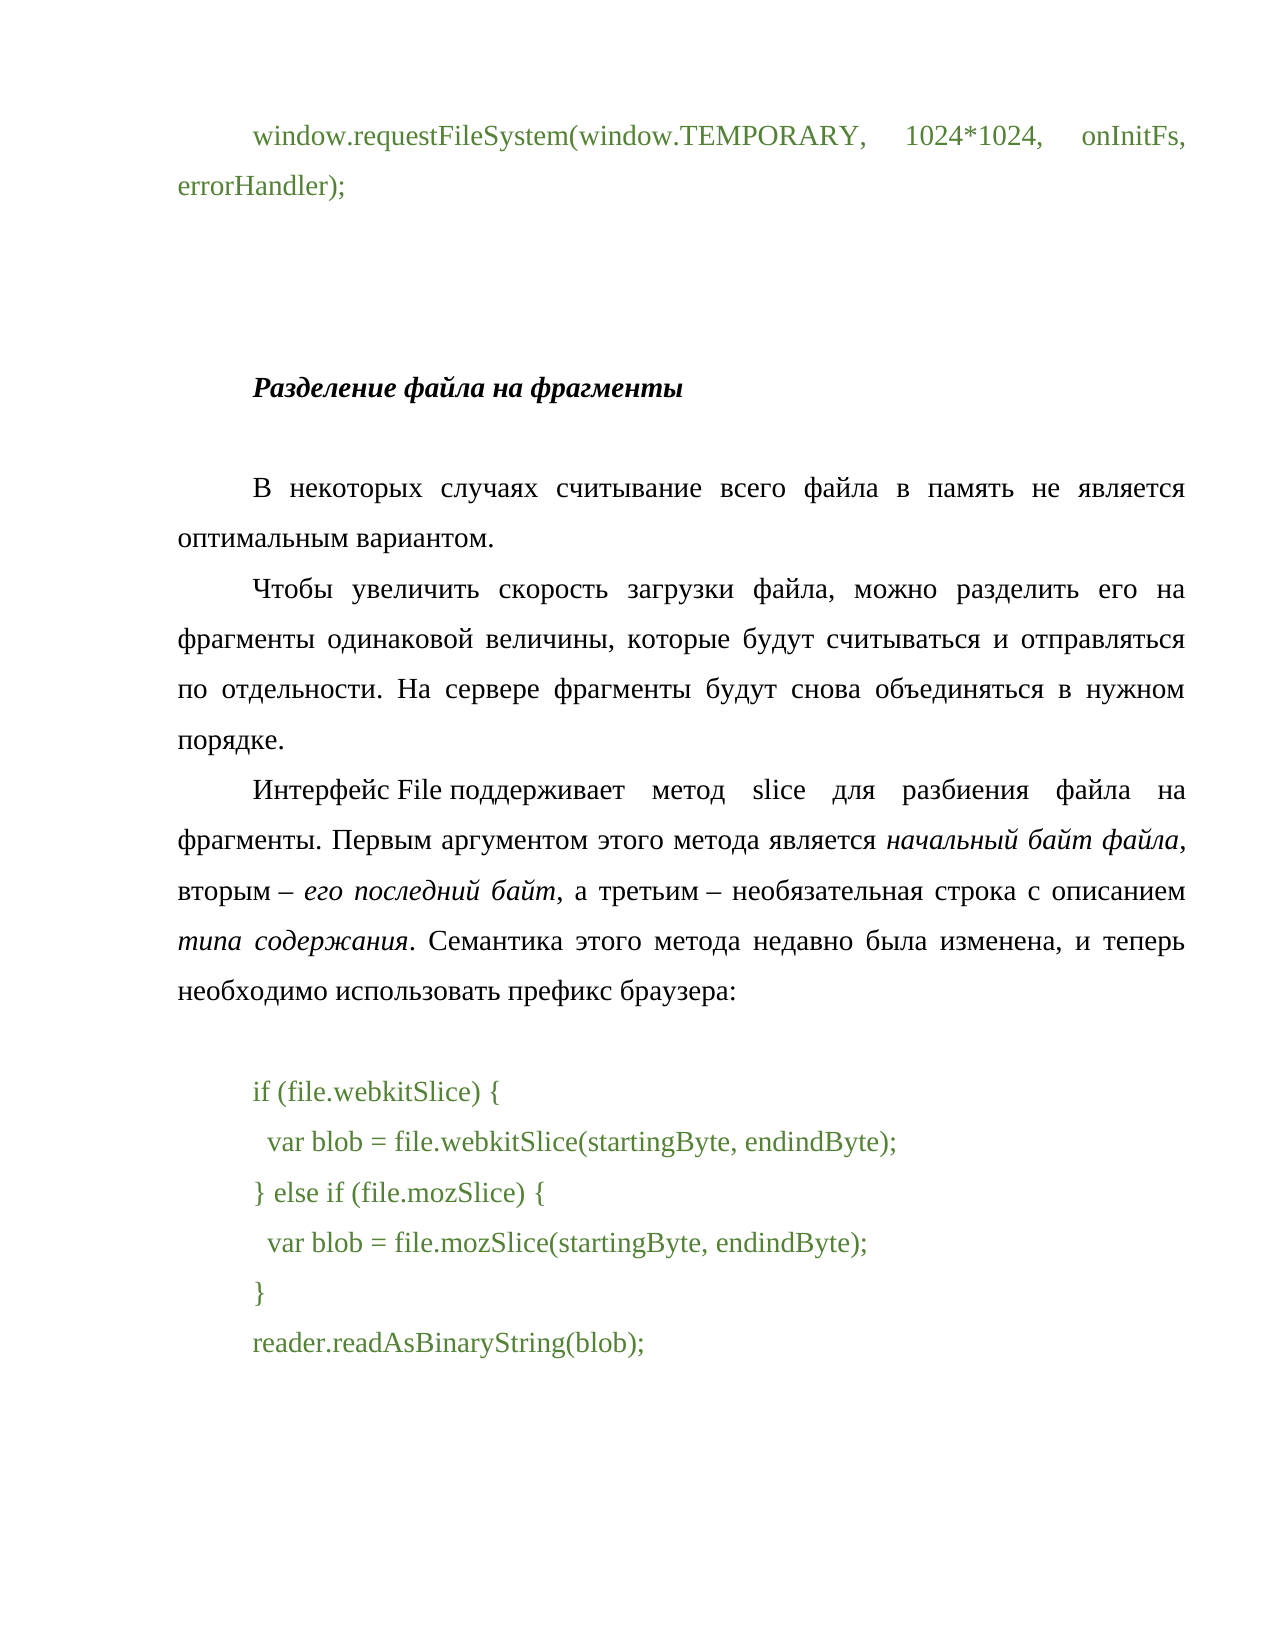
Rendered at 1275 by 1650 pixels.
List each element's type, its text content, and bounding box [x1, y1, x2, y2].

text Разделение файла на фрагменты [177, 370, 1186, 403]
text var blob = file.webkitSlice(startingByte, endindByte); [177, 1124, 1186, 1158]
text } [177, 1275, 1186, 1309]
text window.requestFileSystem(window.TEMPORARY, 1024*1024, onInitFs, errorHandler); [177, 118, 1186, 202]
text } else if (file.mozSlice) { [177, 1175, 1186, 1208]
text reader.readAsBinaryString(blob); [177, 1326, 1186, 1359]
text В некоторых случаях считывание всего файла в память не является оптимальным вариантом. [177, 470, 1186, 554]
text Чтобы увеличить скорость загрузки файла, можно разделить его на фрагменты одинаковой величины, которые будут считываться и отправляться по отдельности. На сервере фрагменты будут снова объединяться в нужном порядке. [177, 571, 1186, 755]
text Интерфейс File поддерживает метод slice для разбиения файла на фрагменты. Первым аргументом этого метода является начальный байт файла, вторым – его последний байт, а третьим – необязательная строка с описанием типа содержания. Семантика этого метода недавно была изменена, и теперь необходимо использовать префикс браузера: [177, 772, 1186, 1007]
text if (file.webkitSlice) { [177, 1074, 1186, 1108]
text var blob = file.mozSlice(startingByte, endindByte); [177, 1225, 1186, 1258]
